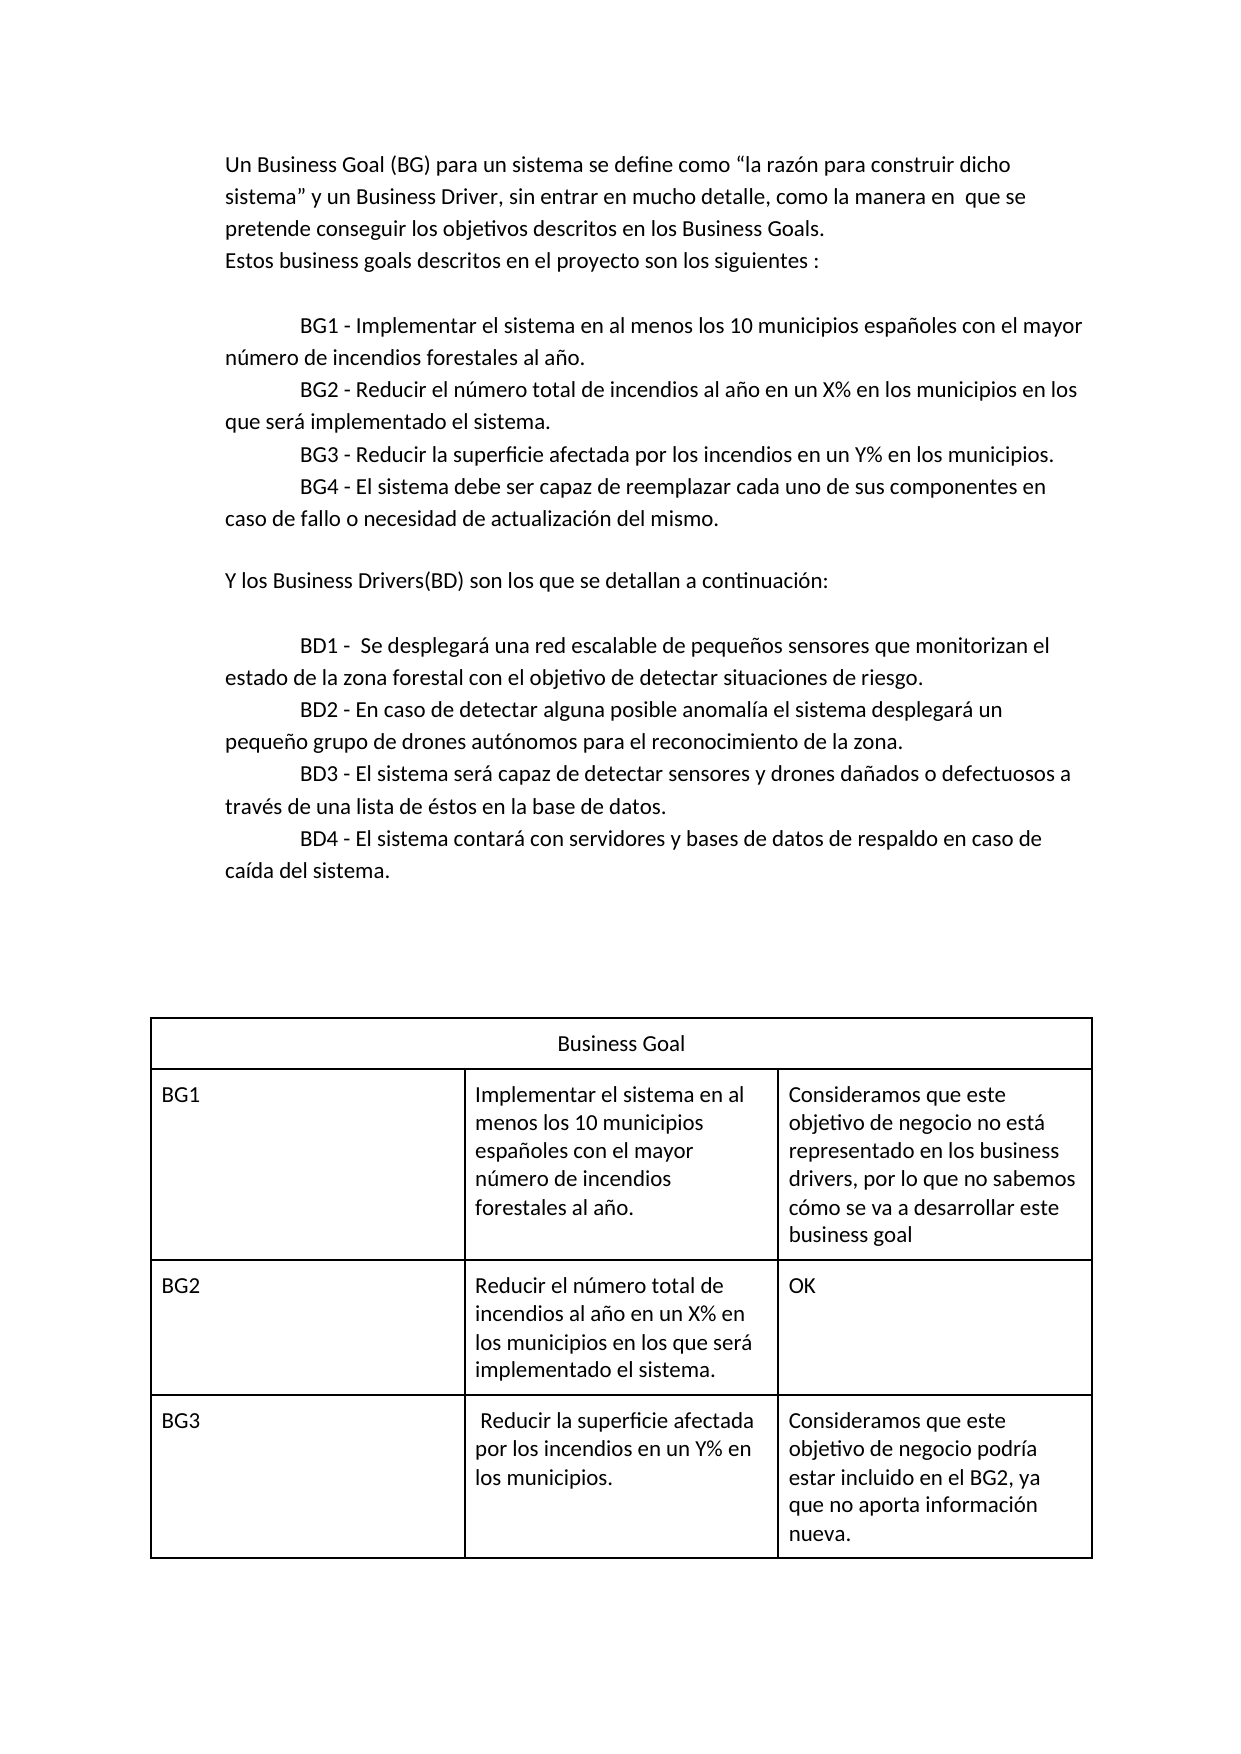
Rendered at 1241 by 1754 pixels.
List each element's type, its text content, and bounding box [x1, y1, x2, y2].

table_cell BG1 [152, 1070, 464, 1259]
table_cell Consideramos que este objetivo de negocio podría estar incluido en el BG2, ya que no aporta información nueva. [779, 1396, 1091, 1557]
table_cell OK [779, 1261, 1091, 1394]
table_header Business Goal [152, 1019, 1091, 1068]
table_cell BG3 [152, 1396, 464, 1557]
table_cell Reducir el número total de incendios al año en un X% en los municipios en los que será implementado el sistema. [466, 1261, 777, 1394]
text BG4 - El sistema debe ser capaz de reemplazar cada uno de sus componentes en caso de fallo o necesidad de actualización del mismo. [225, 472, 1090, 532]
text BD1 - Se desplegará una red escalable de pequeños sensores que monitorizan el estado de la zona forestal con el objetivo de detectar situaciones de riesgo. [225, 631, 1090, 691]
text Un Business Goal (BG) para un sistema se define como “la razón para construir dicho sistema” y un Business Driver, sin entrar en mucho detalle, como la manera en que se pretende conseguir los objetivos descritos en los Business Goals. [225, 150, 1090, 242]
table_cell Implementar el sistema en al menos los 10 municipios españoles con el mayor número de incendios forestales al año. [466, 1070, 777, 1259]
text BG2 - Reducir el número total de incendios al año en un X% en los municipios en los que será implementado el sistema. [225, 375, 1090, 436]
text BD4 - El sistema contará con servidores y bases de datos de respaldo en caso de caída del sistema. [225, 824, 1090, 884]
text BG1 - Implementar el sistema en al menos los 10 municipios españoles con el mayor número de incendios forestales al año. [225, 311, 1090, 371]
text Y los Business Drivers(BD) son los que se detallan a continuación: [150, 566, 1090, 594]
text Estos business goals descritos en el proyecto son los siguientes : [150, 247, 1090, 274]
text BD3 - El sistema será capaz de detectar sensores y drones dañados o defectuosos a través de una lista de éstos en la base de datos. [225, 759, 1090, 820]
text BD2 - En caso de detectar alguna posible anomalía el sistema desplegará un pequeño grupo de drones autónomos para el reconocimiento de la zona. [225, 695, 1090, 755]
text BG3 - Reducir la superficie afectada por los incendios en un Y% en los municipios. [225, 440, 1090, 468]
table_cell Reducir la superficie afectada por los incendios en un Y% en los municipios. [466, 1396, 777, 1557]
table_cell BG2 [152, 1261, 464, 1394]
table_cell Consideramos que este objetivo de negocio no está representado en los business drivers, por lo que no sabemos cómo se va a desarrollar este business goal [779, 1070, 1091, 1259]
